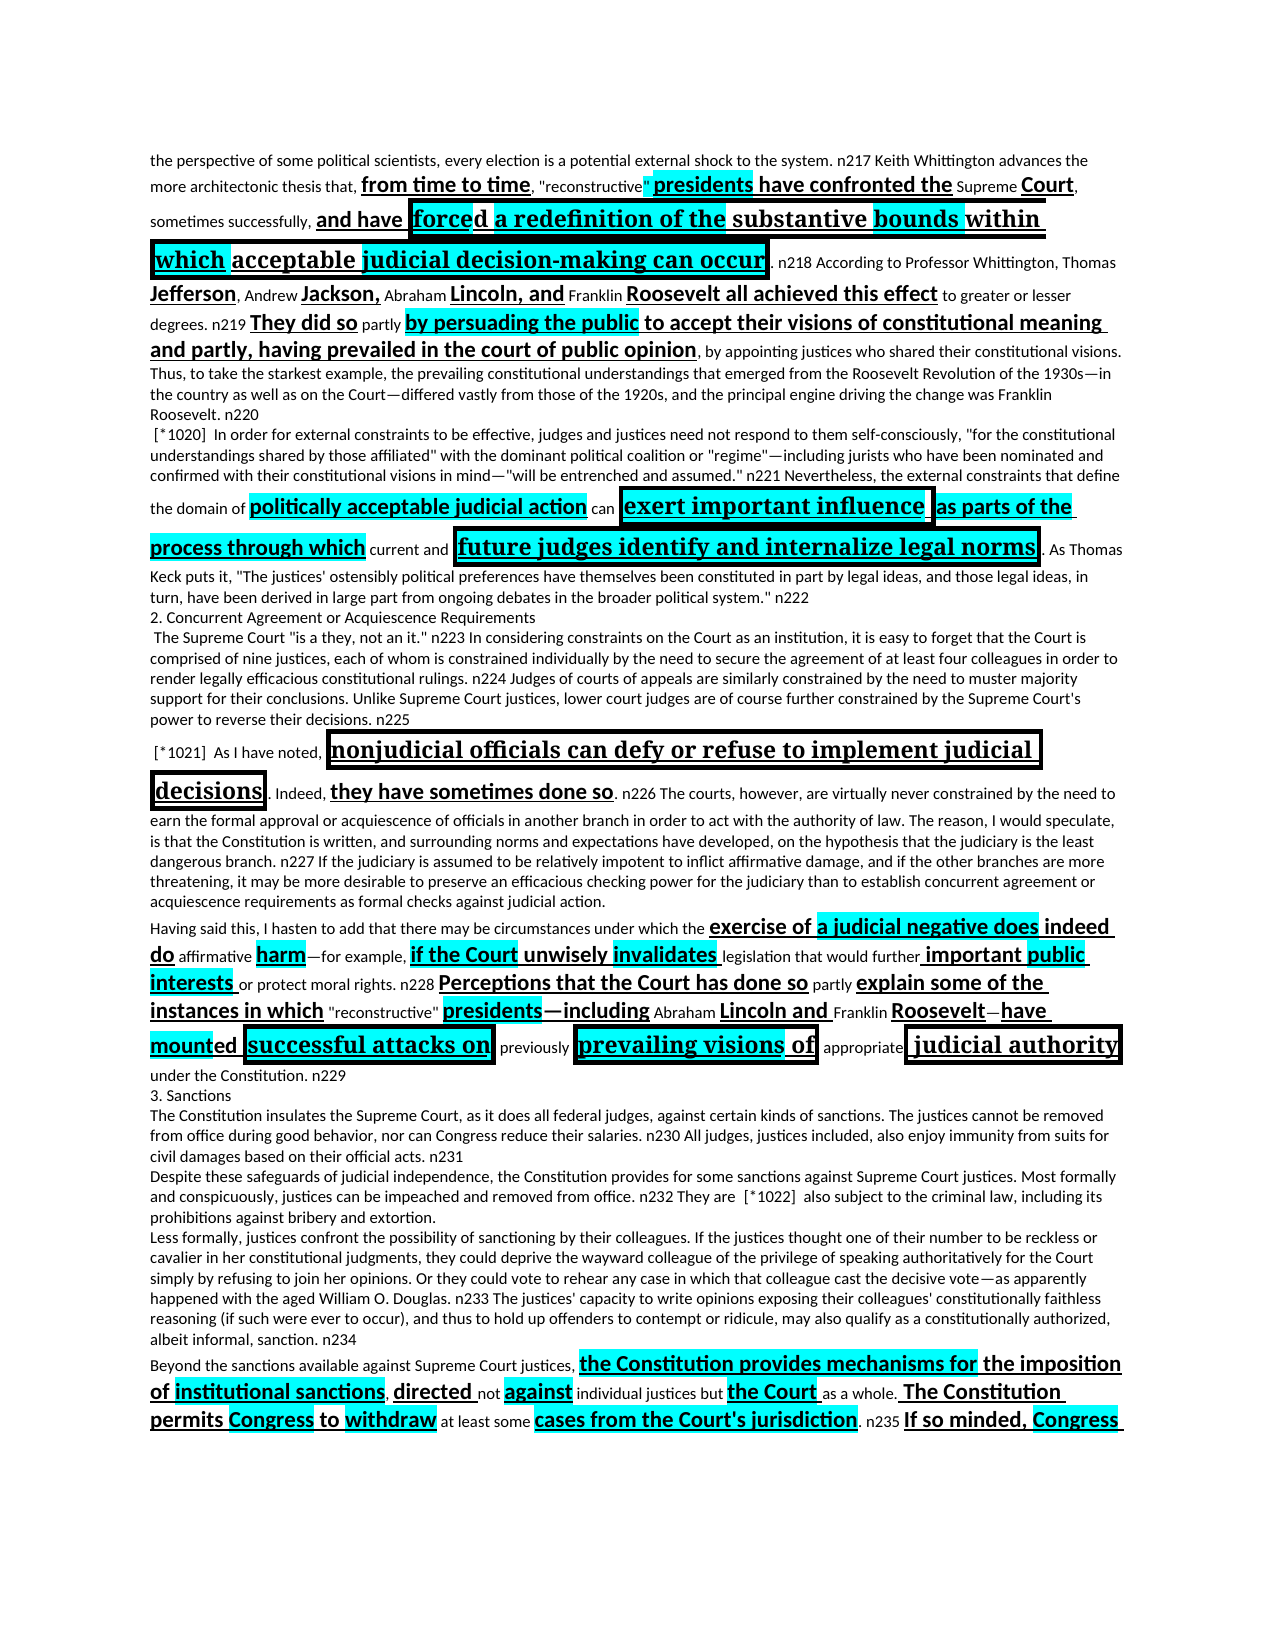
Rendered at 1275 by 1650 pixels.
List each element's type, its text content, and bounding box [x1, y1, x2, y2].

text Despite these safeguards of judicial independence, the Constitution provides for some sanctions against Supreme Court justices. Most formally and conspicuously, justices can be impeached and removed from office. n232 They are [*1022] also subject to the criminal law, including its prohibitions against bribery and extortion. [150, 1166, 1125, 1227]
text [150, 150, 1125, 424]
text Having said this, I hasten to add that there may be circumstances under which the exercise of a judicial negative does indeed do affirmative harm—for example, if the Court unwisely invalidates legislation that would further important public interests or protect moral rights. n228 Perceptions that the Court has done so partly explain some of the instances in which "reconstructive" presidents—including Abraham Lincoln and Franklin Roosevelt—have mounted successful attacks on previously prevailing visions of appropriate judicial authority under the Constitution. n229 [150, 912, 1125, 1085]
text [*1020] In order for external constraints to be effective, judges and justices need not respond to them self-consciously, "for the constitutional understandings shared by those affiliated" with the dominant political coalition or "regime"—including jurists who have been nominated and confirmed with their constitutional visions in mind—"will be entrenched and assumed." n221 Nevertheless, the external constraints that define the domain of politically acceptable judicial action can exert important influence as parts of the process through which current and future judges identify and internalize legal norms. As Thomas Keck puts it, "The justices' ostensibly political preferences have themselves been constituted in part by legal ideas, and those legal ideas, in turn, have been derived in large part from ongoing debates in the broader political system." n222 [150, 424, 1125, 607]
text 3. Sanctions The Constitution insulates the Supreme Court, as it does all federal judges, against certain kinds of sanctions. The justices cannot be removed from office during good behavior, nor can Congress reduce their salaries. n230 All judges, justices included, also enjoy immunity from suits for civil damages based on their official acts. n231 [150, 1085, 1125, 1166]
text [*1021] As I have noted, nonjudicial officials can defy or refuse to implement judicial decisions. Indeed, they have sometimes done so. n226 The courts, however, are virtually never constrained by the need to earn the formal approval or acquiescence of officials in another branch in order to act with the authority of law. The reason, I would speculate, is that the Constitution is written, and surrounding norms and expectations have developed, on the hypothesis that the judiciary is the least dangerous branch. n227 If the judiciary is assumed to be relatively impotent to inflict affirmative damage, and if the other branches are more threatening, it may be more desirable to preserve an efficacious checking power for the judiciary than to establish concurrent agreement or acquiescence requirements as formal checks against judicial action. [150, 729, 1125, 912]
text 2. Concurrent Agreement or Acquiescence Requirements The Supreme Court "is a they, not an it." n223 In considering constraints on the Court as an institution, it is easy to forget that the Court is comprised of nine justices, each of whom is constrained individually by the need to secure the agreement of at least four colleagues in order to render legally efficacious constitutional rulings. n224 Judges of courts of appeals are similarly constrained by the need to muster majority support for their conclusions. Unlike Supreme Court justices, lower court judges are of course further constrained by the Supreme Court's power to reverse their decisions. n225 [150, 607, 1125, 729]
text Less formally, justices confront the possibility of sanctioning by their colleagues. If the justices thought one of their number to be reckless or cavalier in her constitutional judgments, they could deprive the wayward colleague of the privilege of speaking authoritatively for the Court simply by refusing to join her opinions. Or they could vote to rehear any case in which that colleague cast the decisive vote—as apparently happened with the aged William O. Douglas. n233 The justices' capacity to write opinions exposing their colleagues' constitutionally faithless reasoning (if such were ever to occur), and thus to hold up offenders to contempt or ridicule, may also qualify as a constitutionally authorized, albeit informal, sanction. n234 [150, 1227, 1125, 1349]
